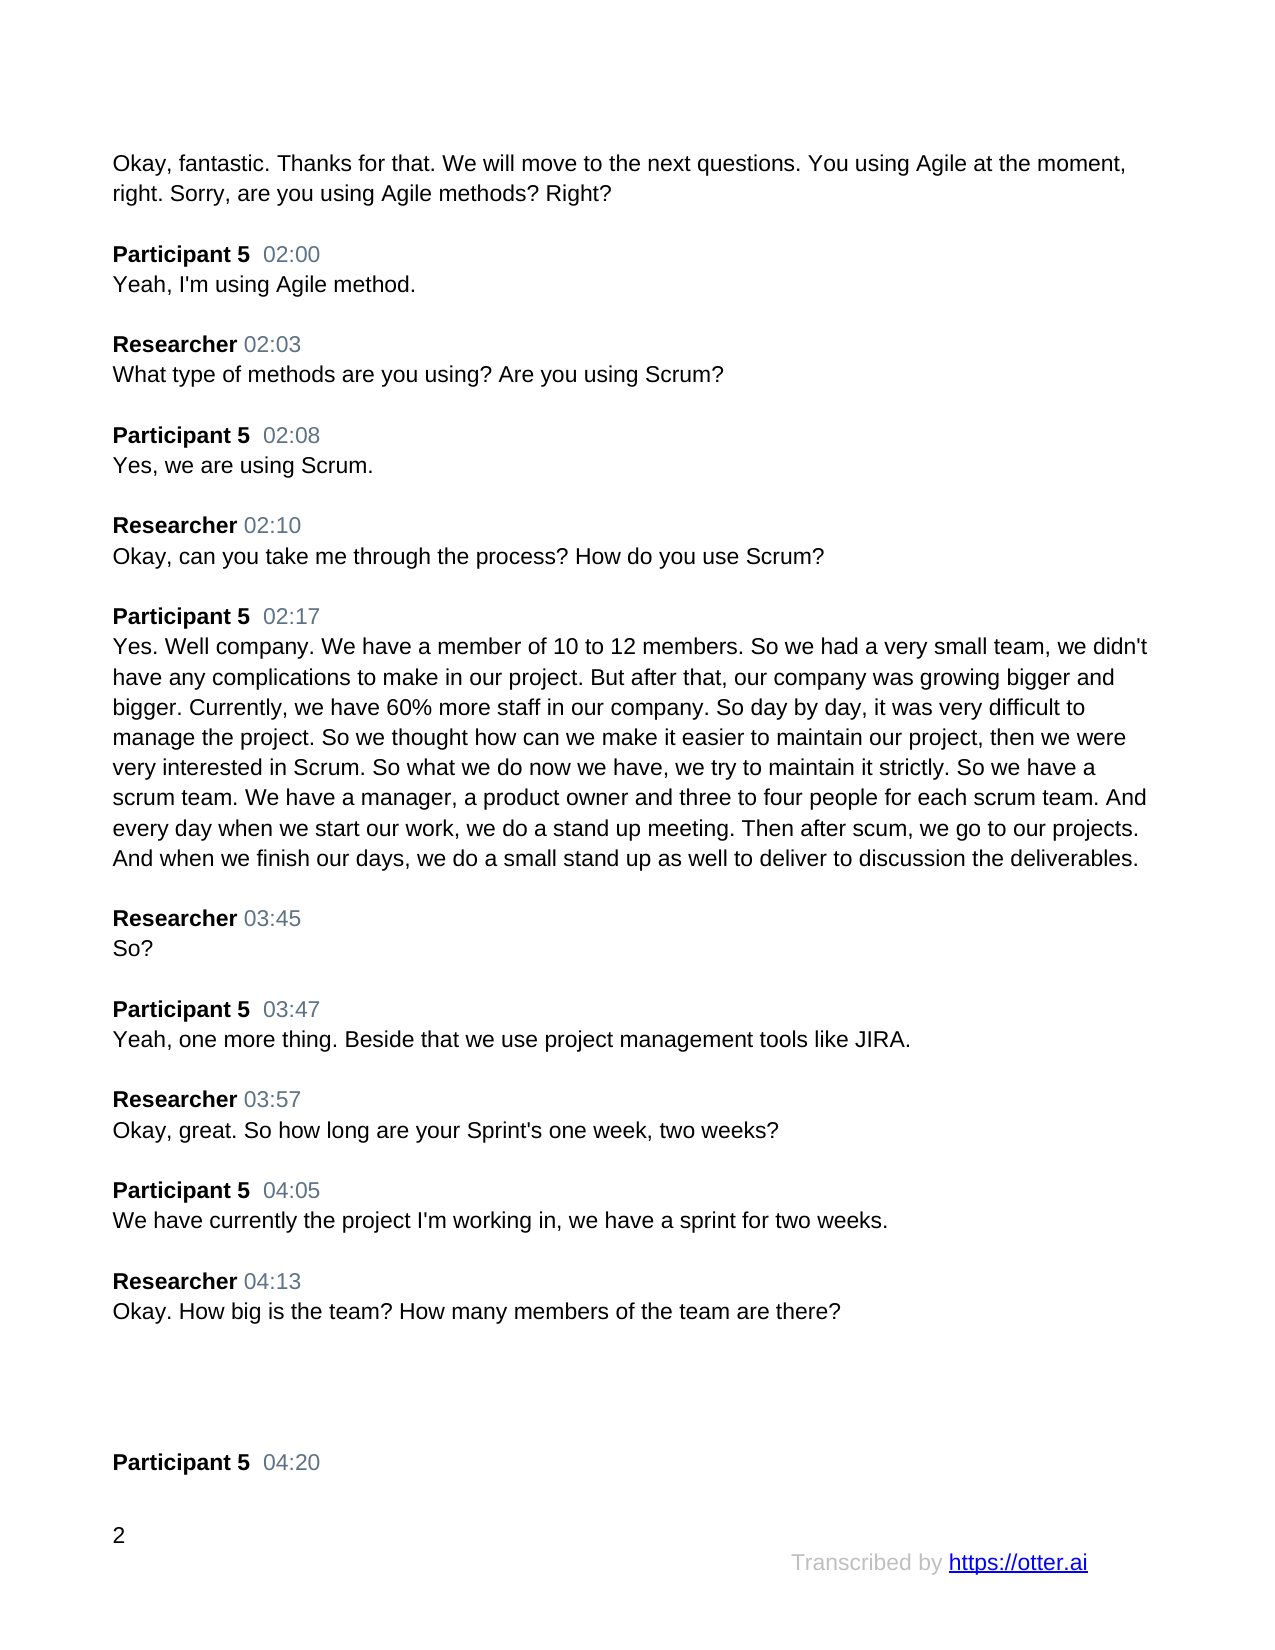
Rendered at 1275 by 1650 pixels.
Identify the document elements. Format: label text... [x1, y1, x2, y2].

text Yeah, one more thing. Beside that we use project management tools like JIRA. [112, 1026, 1162, 1052]
text So? [112, 935, 1162, 962]
text Researcher 03:57 [112, 1086, 1162, 1113]
text Researcher 04:13 [112, 1268, 1162, 1294]
text What type of methods are you using? Are you using Scrum? [112, 361, 1162, 388]
text Participant 5 02:17 [112, 603, 1162, 629]
text Okay, great. So how long are your Sprint's one week, two weeks? [112, 1117, 1162, 1143]
text Participant 5 03:47 [112, 996, 1162, 1022]
text Okay. How big is the team? How many members of the team are there? [112, 1298, 1162, 1324]
text Researcher 03:45 [112, 905, 1162, 932]
text Participant 5 02:08 [112, 422, 1162, 448]
text Participant 5 02:00 [112, 241, 1162, 267]
text Okay, can you take me through the process? How do you use Scrum? [112, 543, 1162, 569]
text Yes, we are using Scrum. [112, 452, 1162, 478]
text Yes. Well company. We have a member of 10 to 12 members. So we had a very small team, we didn't have any complications to make in our project. But after that, our company was growing bigger and bigger. Currently, we have 60% more staff in our company. So day by day, it was very difficult to manage the project. So we thought how can we make it easier to maintain our project, then we were very interested in Scrum. So what we do now we have, we try to maintain it strictly. So we have a scrum team. We have a manager, a product owner and three to four people for each scrum team. And every day when we start our work, we do a stand up meeting. Then after scum, we go to our projects. And when we finish our days, we do a small stand up as well to deliver to discussion the deliverables. [112, 633, 1162, 871]
text We have currently the project I'm working in, we have a sprint for two weeks. [112, 1207, 1162, 1234]
text Okay, fantastic. Thanks for that. We will move to the next questions. You using Agile at the moment, right. Sorry, are you using Agile methods? Right? [112, 150, 1162, 207]
text Researcher 02:03 [112, 331, 1162, 358]
text Researcher 02:10 [112, 512, 1162, 539]
text Yeah, I'm using Agile method. [112, 271, 1162, 297]
text Participant 5 04:05 [112, 1177, 1162, 1203]
text Participant 5 04:20 [112, 1449, 1162, 1475]
